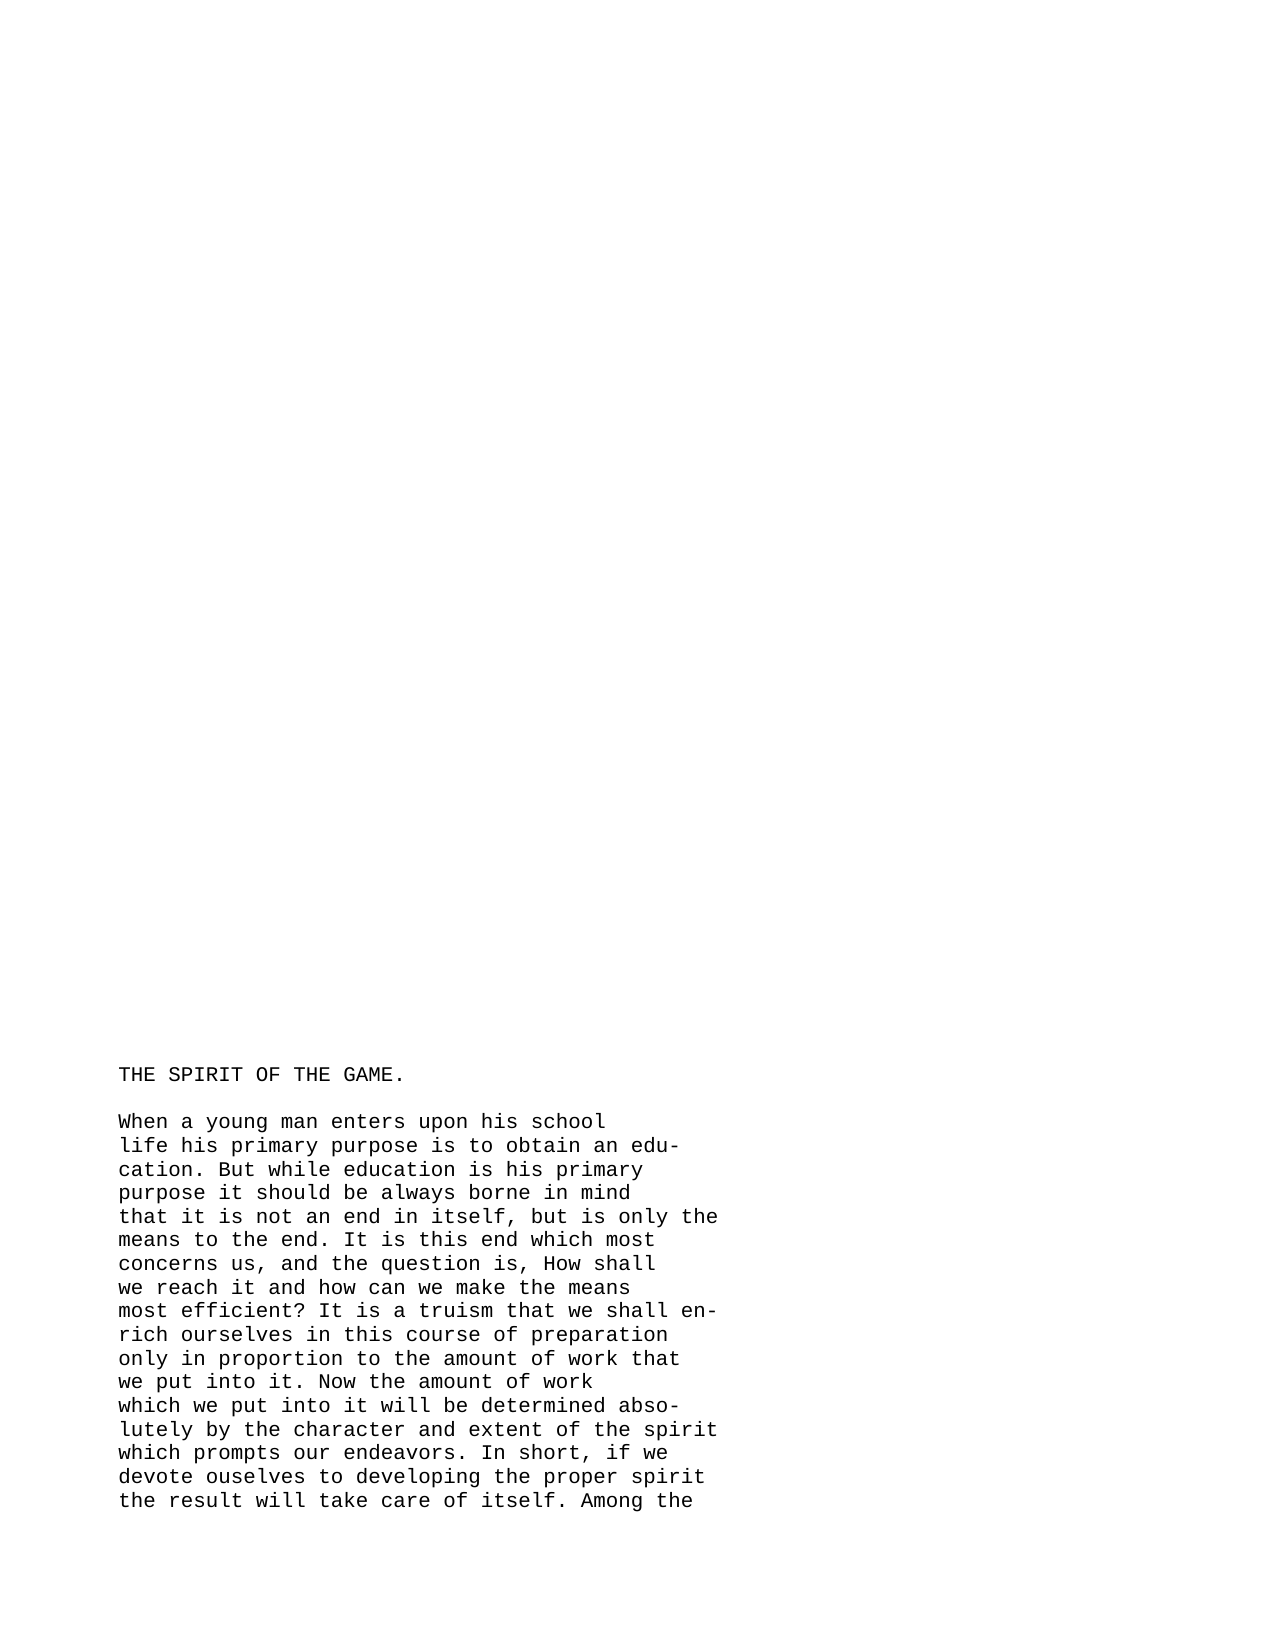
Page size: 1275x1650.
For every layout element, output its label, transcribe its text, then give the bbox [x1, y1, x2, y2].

text When a young man enters upon his school [118, 1111, 1157, 1135]
text purpose it should be always borne in mind [118, 1182, 1157, 1206]
text cation. But while education is his primary [118, 1158, 1157, 1182]
text we reach it and how can we make the means [118, 1277, 1157, 1300]
text most efficient? It is a truism that we shall en- [118, 1300, 1157, 1324]
text rich ourselves in this course of preparation [118, 1324, 1157, 1348]
text lutely by the character and extent of the spirit [118, 1419, 1157, 1442]
text means to the end. It is this end which most [118, 1229, 1157, 1253]
text THE SPIRIT OF THE GAME. [118, 1064, 1157, 1088]
text we put into it. Now the amount of work [118, 1371, 1157, 1395]
text life his primary purpose is to obtain an edu- [118, 1135, 1157, 1158]
text that it is not an end in itself, but is only the [118, 1206, 1157, 1229]
text only in proportion to the amount of work that [118, 1348, 1157, 1371]
text devote ouselves to developing the proper spirit [118, 1466, 1157, 1489]
text the result will take care of itself. Among the [118, 1489, 1157, 1513]
text which prompts our endeavors. In short, if we [118, 1442, 1157, 1466]
text concerns us, and the question is, How shall [118, 1253, 1157, 1277]
text which we put into it will be determined abso- [118, 1395, 1157, 1419]
